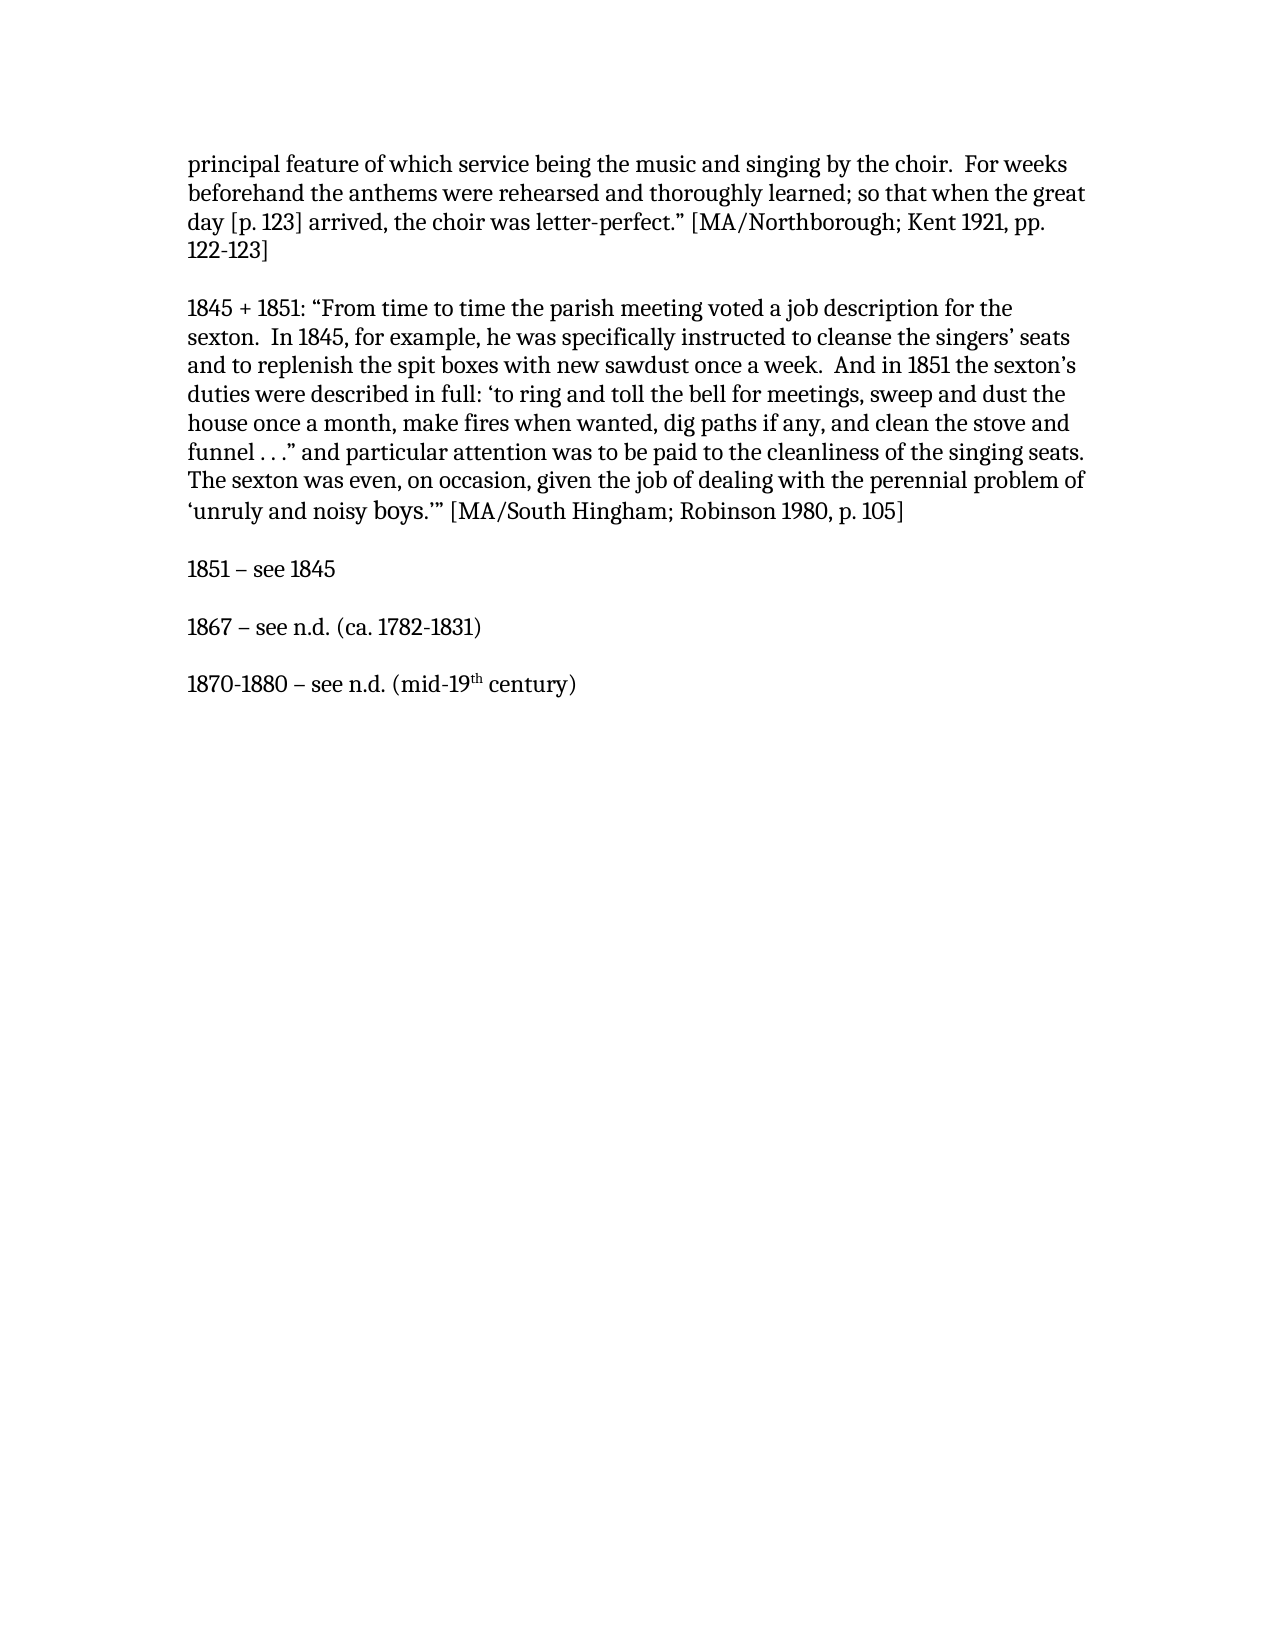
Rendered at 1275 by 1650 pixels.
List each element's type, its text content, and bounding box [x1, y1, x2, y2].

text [187, 150, 1087, 265]
text 1845 + 1851: “From time to time the parish meeting voted a job description for the sexton. In 1845, for example, he was specifically instructed to cleanse the singers’ seats and to replenish the spit boxes with new sawdust once a week. And in 1851 the sexton’s duties were described in full: ‘to ring and toll the bell for meetings, sweep and dust the house once a month, make fires when wanted, dig paths if any, and clean the stove and funnel . . .” and particular attention was to be paid to the cleanliness of the singing seats. The sexton was even, on occasion, given the job of dealing with the perennial problem of ‘unruly and noisy boys.’” [MA/South Hingham; Robinson 1980, p. 105] [187, 294, 1087, 526]
text 1870-1880 – see n.d. (mid-19th century) [187, 670, 1087, 699]
text 1867 – see n.d. (ca. 1782-1831) [187, 612, 1087, 641]
text 1851 – see 1845 [187, 555, 1087, 584]
